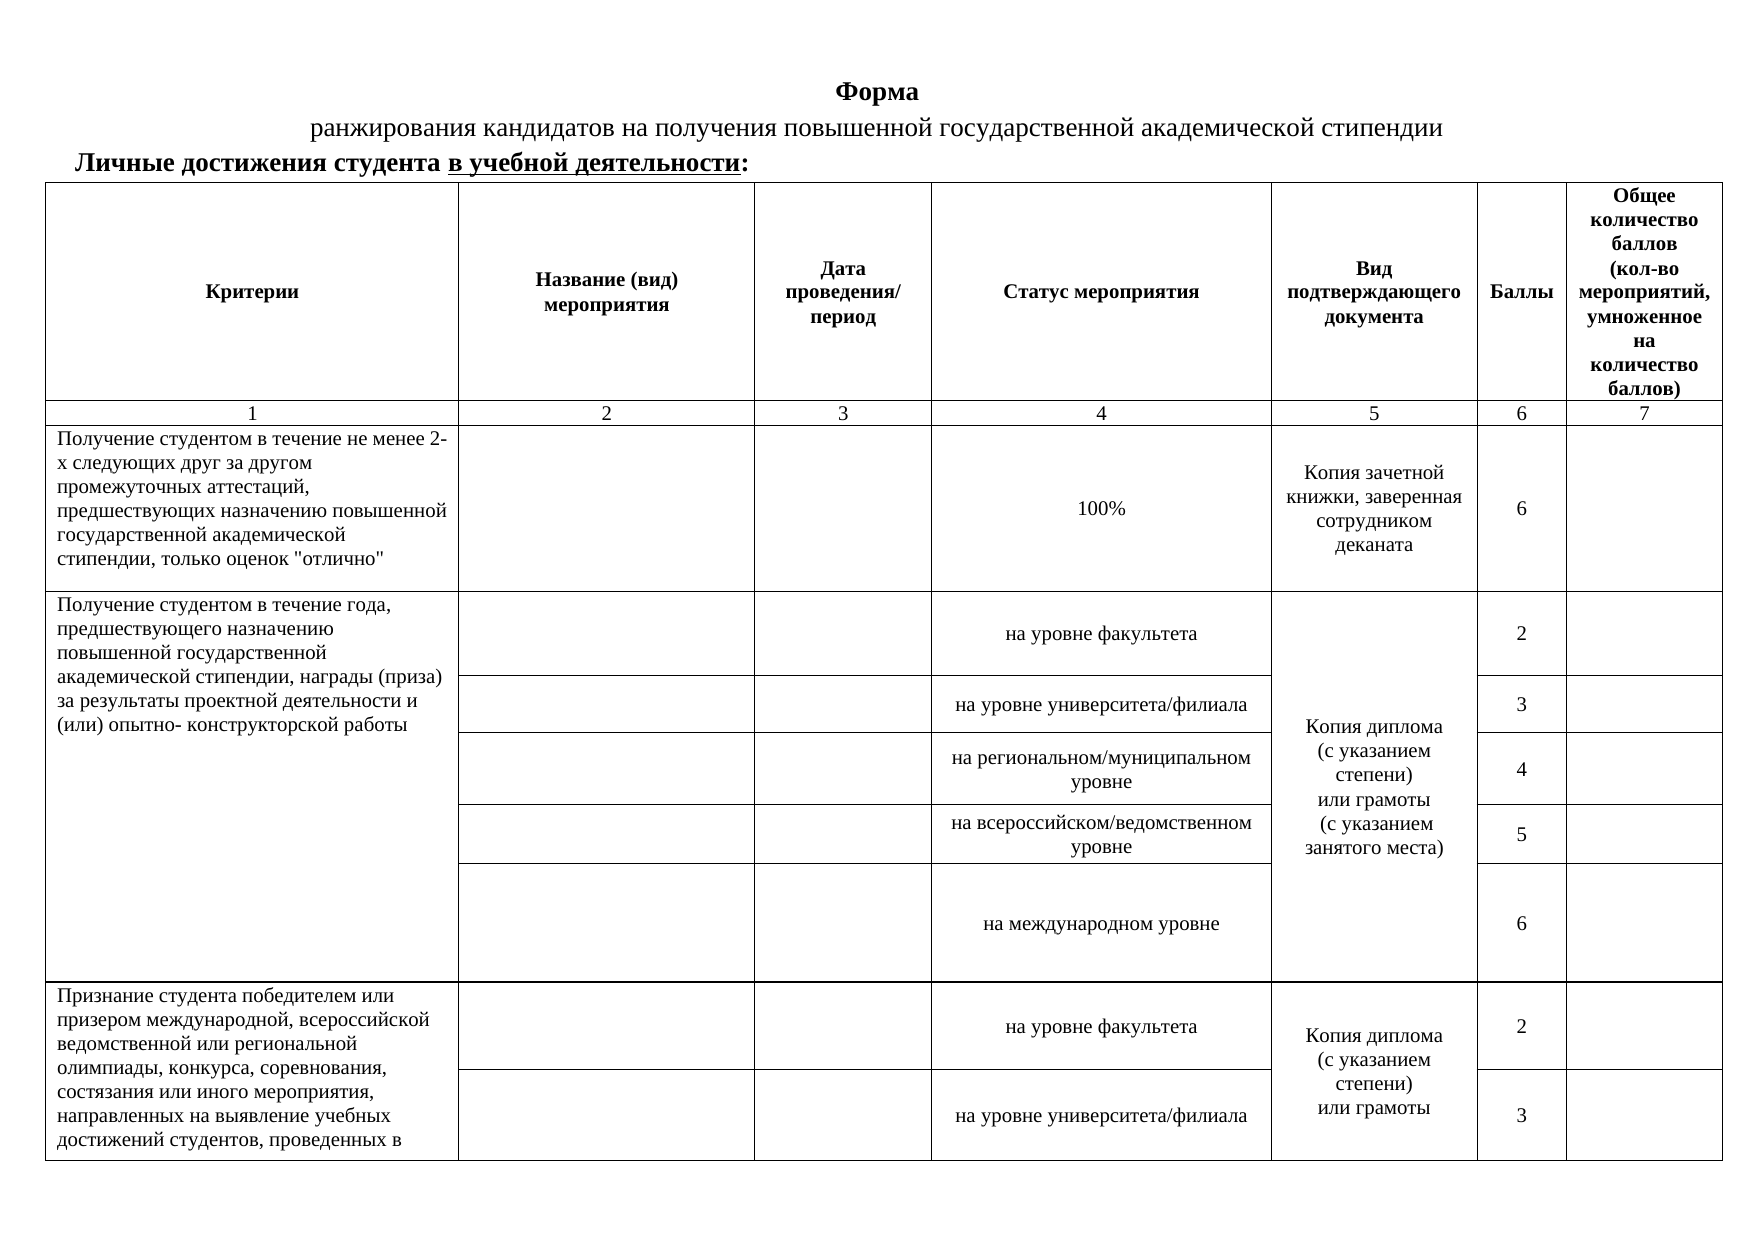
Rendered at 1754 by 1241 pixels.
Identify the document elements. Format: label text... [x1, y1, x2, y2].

table_header Баллы [1478, 183, 1566, 400]
table_cell 2 [459, 401, 754, 425]
table_cell [1567, 805, 1722, 863]
table_cell [459, 676, 754, 732]
table_header Дата проведения/ период [755, 183, 931, 400]
table_header Критерии [46, 183, 458, 400]
table_cell Получение студентом в течение не менее 2-х следующих друг за другом промежуточных аттестаций, предшествующих назначению повышенной государственной академической стипендии, только оценок "отлично" [46, 426, 458, 591]
table_header Вид подтверждающего документа [1272, 183, 1477, 400]
table_cell 4 [1478, 733, 1566, 804]
table_cell [755, 426, 931, 591]
table_cell 3 [755, 401, 931, 425]
table_cell 2 [1478, 592, 1566, 675]
table_cell 3 [1478, 676, 1566, 732]
table_cell [755, 733, 931, 804]
table_cell [1567, 733, 1722, 804]
table_cell на уровне факультета [932, 983, 1271, 1069]
table_cell 7 [1567, 401, 1722, 425]
table_cell [1567, 676, 1722, 732]
table_cell [459, 1070, 754, 1159]
table_cell [755, 592, 931, 675]
table_cell на региональном/муниципальном уровне [932, 733, 1271, 804]
table_header Общее количество баллов (кол-во мероприятий, умноженное на количество баллов) [1567, 183, 1722, 400]
table_cell [755, 676, 931, 732]
table_cell [1567, 1070, 1722, 1159]
table_cell на международном уровне [932, 864, 1271, 981]
table_cell [755, 805, 931, 863]
table_cell Получение студентом в течение года, предшествующего назначению повышенной государственной академической стипендии, награды (приза) за результаты проектной деятельности и (или) опытно- конструкторской работы [46, 592, 458, 981]
table_cell на всероссийском/ведомственном уровне [932, 805, 1271, 863]
table_cell на уровне факультета [932, 592, 1271, 675]
table_cell Копия диплома (с указанием степени) или грамоты (с указанием занятого места) [1272, 592, 1477, 981]
table_cell 100% [932, 426, 1271, 591]
table_cell на уровне университета/филиала [932, 1070, 1271, 1159]
text ранжирования кандидатов на получения повышенной государственной академической стипендии [75, 111, 1679, 142]
table_header Статус мероприятия [932, 183, 1271, 400]
table_cell [459, 592, 754, 675]
table_cell 2 [1478, 983, 1566, 1069]
table_cell Признание студента победителем или призером международной, всероссийской ведомственной или региональной олимпиады, конкурса, соревнования, состязания или иного мероприятия, направленных на выявление учебных достижений студентов, проведенных в течение года, предшествующего назначению повышенной государственной академической стипендии. [46, 983, 458, 1159]
table_cell [755, 983, 931, 1069]
table_cell [459, 733, 754, 804]
table_cell [1567, 592, 1722, 675]
table_cell [459, 864, 754, 981]
text Личные достижения студента в учебной деятельности: [75, 146, 1679, 178]
table_cell 5 [1272, 401, 1477, 425]
table_cell [459, 805, 754, 863]
table_cell Копия зачетной книжки, заверенная сотрудником деканата [1272, 426, 1477, 591]
table_cell 3 [1478, 1070, 1566, 1159]
table_cell [755, 864, 931, 981]
table_cell [1567, 426, 1722, 591]
table_cell 6 [1478, 864, 1566, 981]
table_cell [1567, 864, 1722, 981]
table_cell на уровне университета/филиала [932, 676, 1271, 732]
text Форма [75, 75, 1679, 106]
table_cell [459, 426, 754, 591]
table_cell Копия диплома (с указанием степени) или грамоты (с указанием занятого места) [1272, 983, 1477, 1159]
table_cell [755, 1070, 931, 1159]
table_cell [1567, 983, 1722, 1069]
table_header Название (вид) мероприятия [459, 183, 754, 400]
table_cell 6 [1478, 426, 1566, 591]
table_cell 5 [1478, 805, 1566, 863]
table_cell 1 [46, 401, 458, 425]
table_cell 4 [932, 401, 1271, 425]
table_cell 6 [1478, 401, 1566, 425]
table_cell [459, 983, 754, 1069]
